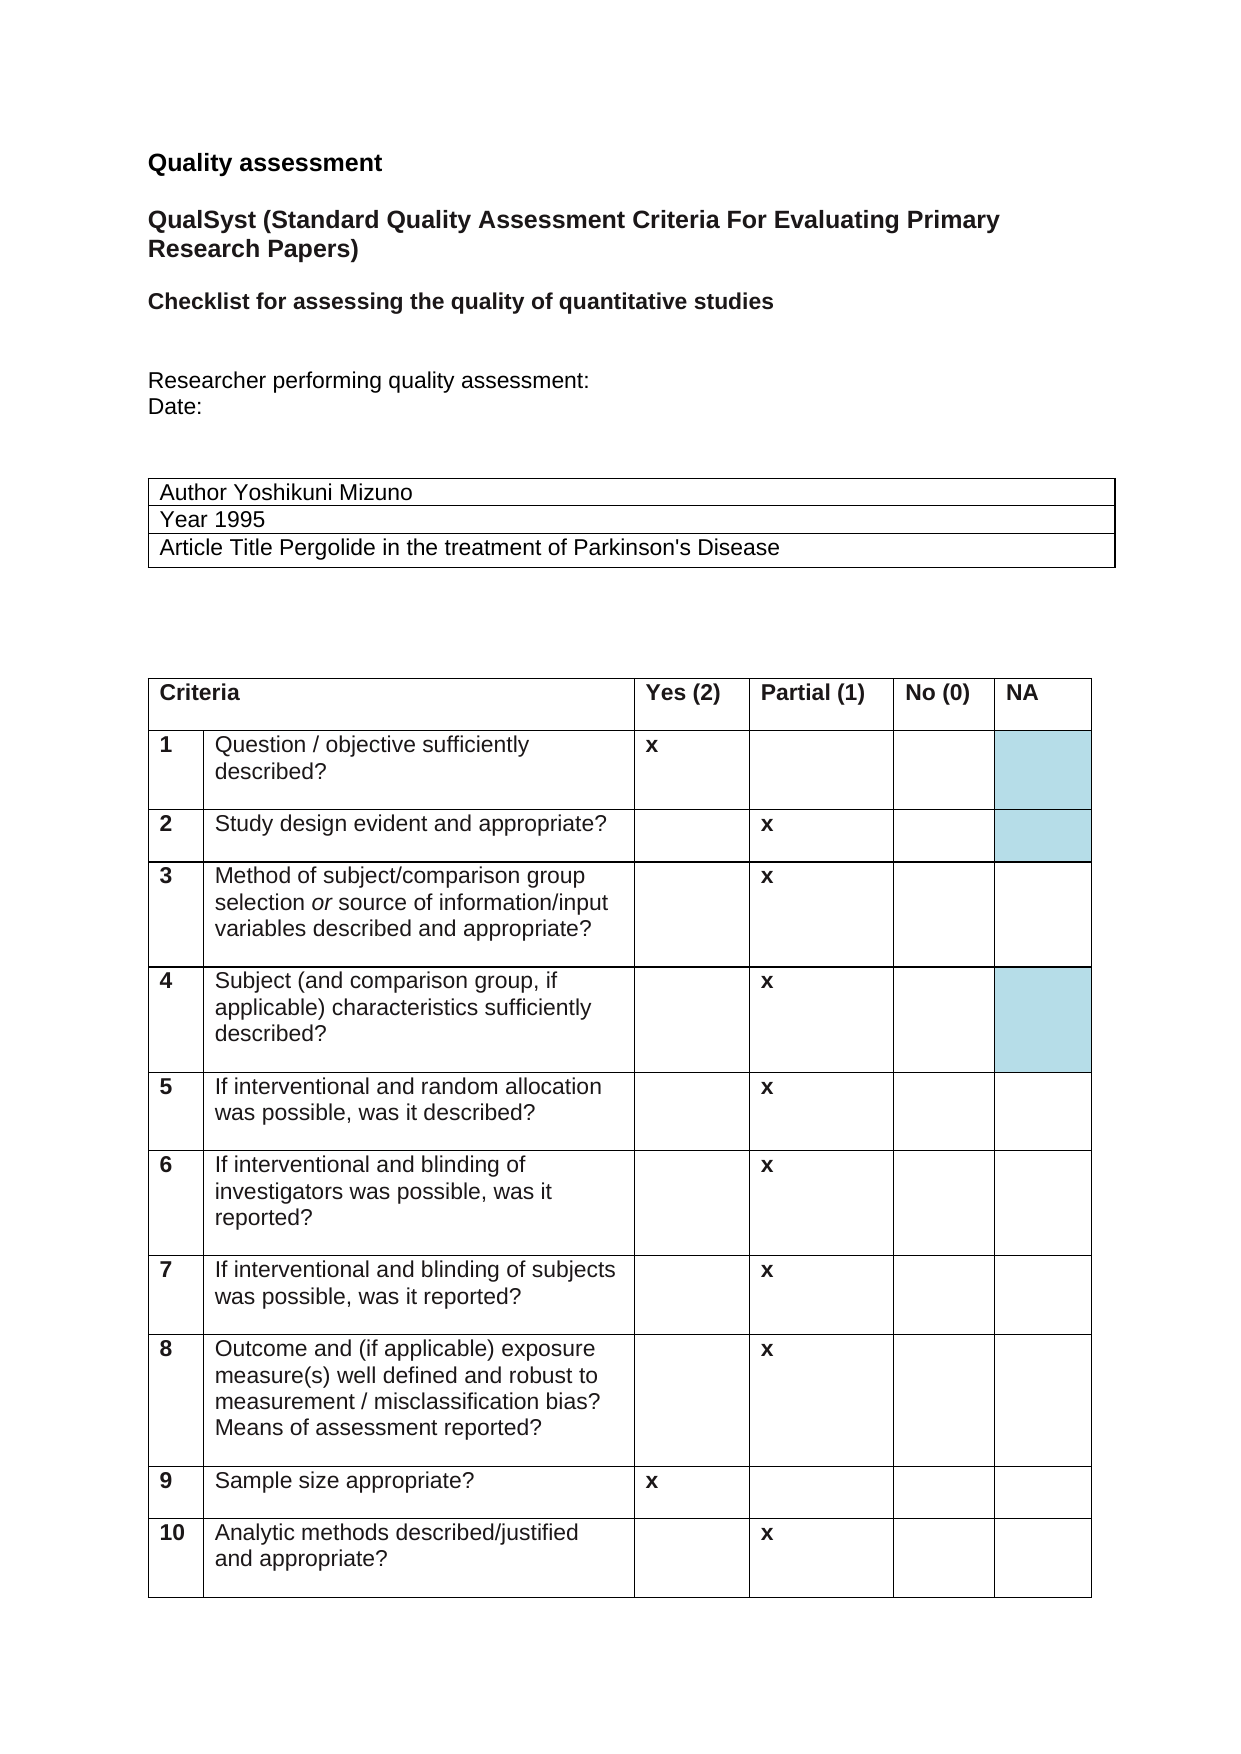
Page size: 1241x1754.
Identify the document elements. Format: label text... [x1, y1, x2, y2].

table_cell [894, 1335, 994, 1466]
table_cell 4 [149, 968, 203, 1072]
table_cell 7 [149, 1256, 203, 1334]
table_cell Article Title Pergolide in the treatment of Parkinson's Disease [149, 534, 1114, 567]
table_cell x [750, 968, 893, 1072]
table_header Partial (1) [750, 679, 893, 730]
table_cell [635, 810, 749, 861]
table_cell Subject (and comparison group, if applicable) characteristics sufficiently described? [204, 968, 634, 1072]
table_header Author Yoshikuni Mizuno [149, 479, 1114, 505]
table_cell 3 [149, 863, 203, 966]
table_cell 10 [149, 1519, 203, 1597]
table_cell [995, 1335, 1091, 1466]
table_cell [635, 863, 749, 966]
table_cell [894, 1073, 994, 1150]
table_cell [995, 1519, 1091, 1597]
table_cell [995, 810, 1091, 861]
table_cell Year 1995 [149, 506, 1114, 533]
table_cell [635, 1073, 749, 1150]
table_cell 8 [149, 1335, 203, 1466]
table_cell x [750, 1256, 893, 1334]
table_cell 9 [149, 1467, 203, 1518]
table_cell [635, 968, 749, 1072]
table_cell [995, 1073, 1091, 1150]
table_cell If interventional and blinding of investigators was possible, was it reported? [204, 1151, 634, 1255]
table_cell x [750, 1519, 893, 1597]
table_cell [635, 1335, 749, 1466]
table_cell [894, 1467, 994, 1518]
table_cell Question / objective sufficiently described? [204, 731, 634, 809]
table_cell x [750, 1073, 893, 1150]
table_cell 6 [149, 1151, 203, 1255]
table_header Yes (2) [635, 679, 749, 730]
table_cell 1 [149, 731, 203, 809]
table_cell [635, 1256, 749, 1334]
table_cell [894, 1151, 994, 1255]
table_header No (0) [894, 679, 994, 730]
table_header Criteria [149, 679, 634, 730]
table_cell [995, 731, 1091, 809]
table_cell Analytic methods described/justified and appropriate? [204, 1519, 634, 1597]
table_cell 2 [149, 810, 203, 861]
table_cell [635, 1519, 749, 1597]
table_cell [995, 968, 1091, 1072]
table_cell [995, 1256, 1091, 1334]
text Quality assessment [148, 148, 1093, 176]
table_cell [750, 731, 893, 809]
table_cell x [635, 731, 749, 809]
table_cell [995, 863, 1091, 966]
table_cell x [750, 810, 893, 861]
table_cell Sample size appropriate? [204, 1467, 634, 1518]
table_cell [894, 1256, 994, 1334]
table_cell x [635, 1467, 749, 1518]
table_cell [995, 1467, 1091, 1518]
text QualSyst (Standard Quality Assessment Criteria For Evaluating Primary Research Papers) [148, 205, 1093, 263]
table_cell If interventional and blinding of subjects was possible, was it reported? [204, 1256, 634, 1334]
table_cell x [750, 1151, 893, 1255]
table_cell Method of subject/comparison group selection or source of information/input variables described and appropriate? [204, 863, 634, 966]
table_cell [894, 968, 994, 1072]
table_cell [750, 1467, 893, 1518]
table_cell Study design evident and appropriate? [204, 810, 634, 861]
text Checklist for assessing the quality of quantitative studies [148, 288, 1093, 314]
table_cell If interventional and random allocation was possible, was it described? [204, 1073, 634, 1150]
table_header NA [995, 679, 1091, 730]
text Researcher performing quality assessment: [148, 367, 1093, 393]
table_cell x [750, 863, 893, 966]
table_cell [995, 1151, 1091, 1255]
table_cell [635, 1151, 749, 1255]
table_cell 5 [149, 1073, 203, 1150]
table_cell [894, 731, 994, 809]
table_cell x [750, 1335, 893, 1466]
table_cell [894, 1519, 994, 1597]
table_cell [894, 810, 994, 861]
table_cell [894, 863, 994, 966]
table_cell Outcome and (if applicable) exposure measure(s) well defined and robust to measurement / misclassification bias? Means of assessment reported? [204, 1335, 634, 1466]
text Date: [148, 393, 1093, 419]
